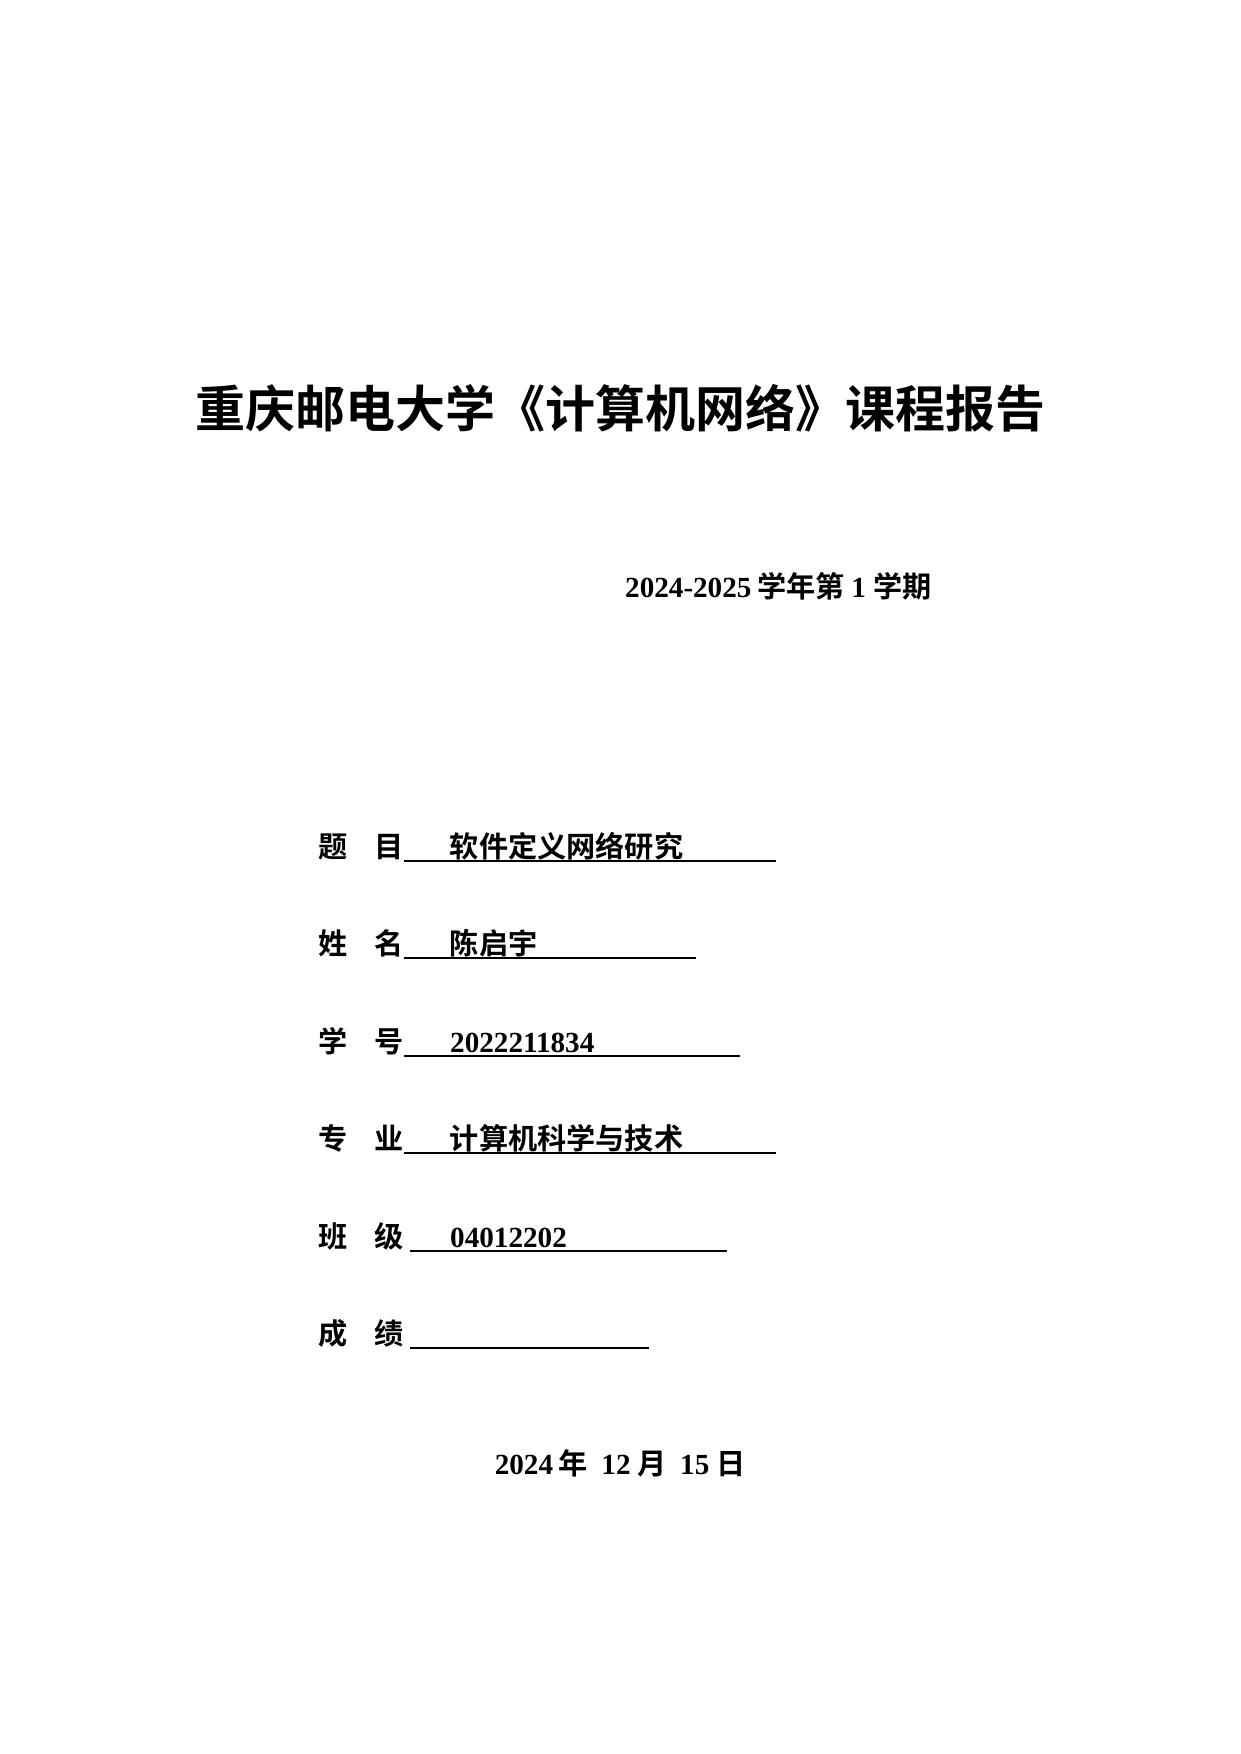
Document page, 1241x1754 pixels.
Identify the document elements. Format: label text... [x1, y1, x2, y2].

text 题 目 软件定义网络研究 [275, 812, 1053, 877]
text 成 绩 [275, 1299, 1053, 1364]
text 专 业 计算机科学与技术 [275, 1104, 1053, 1169]
text 2024-2025学年第 1 学期 [217, 552, 1053, 617]
text 2024年 12 月 15 日 [187, 1429, 1053, 1494]
text 姓 名 陈启宇 [275, 909, 1053, 974]
text 学 号 2022211834 [275, 1007, 1053, 1072]
text 重庆邮电大学《计算机网络》课程报告 [187, 357, 1053, 454]
text 班 级 04012202 [275, 1202, 1053, 1267]
